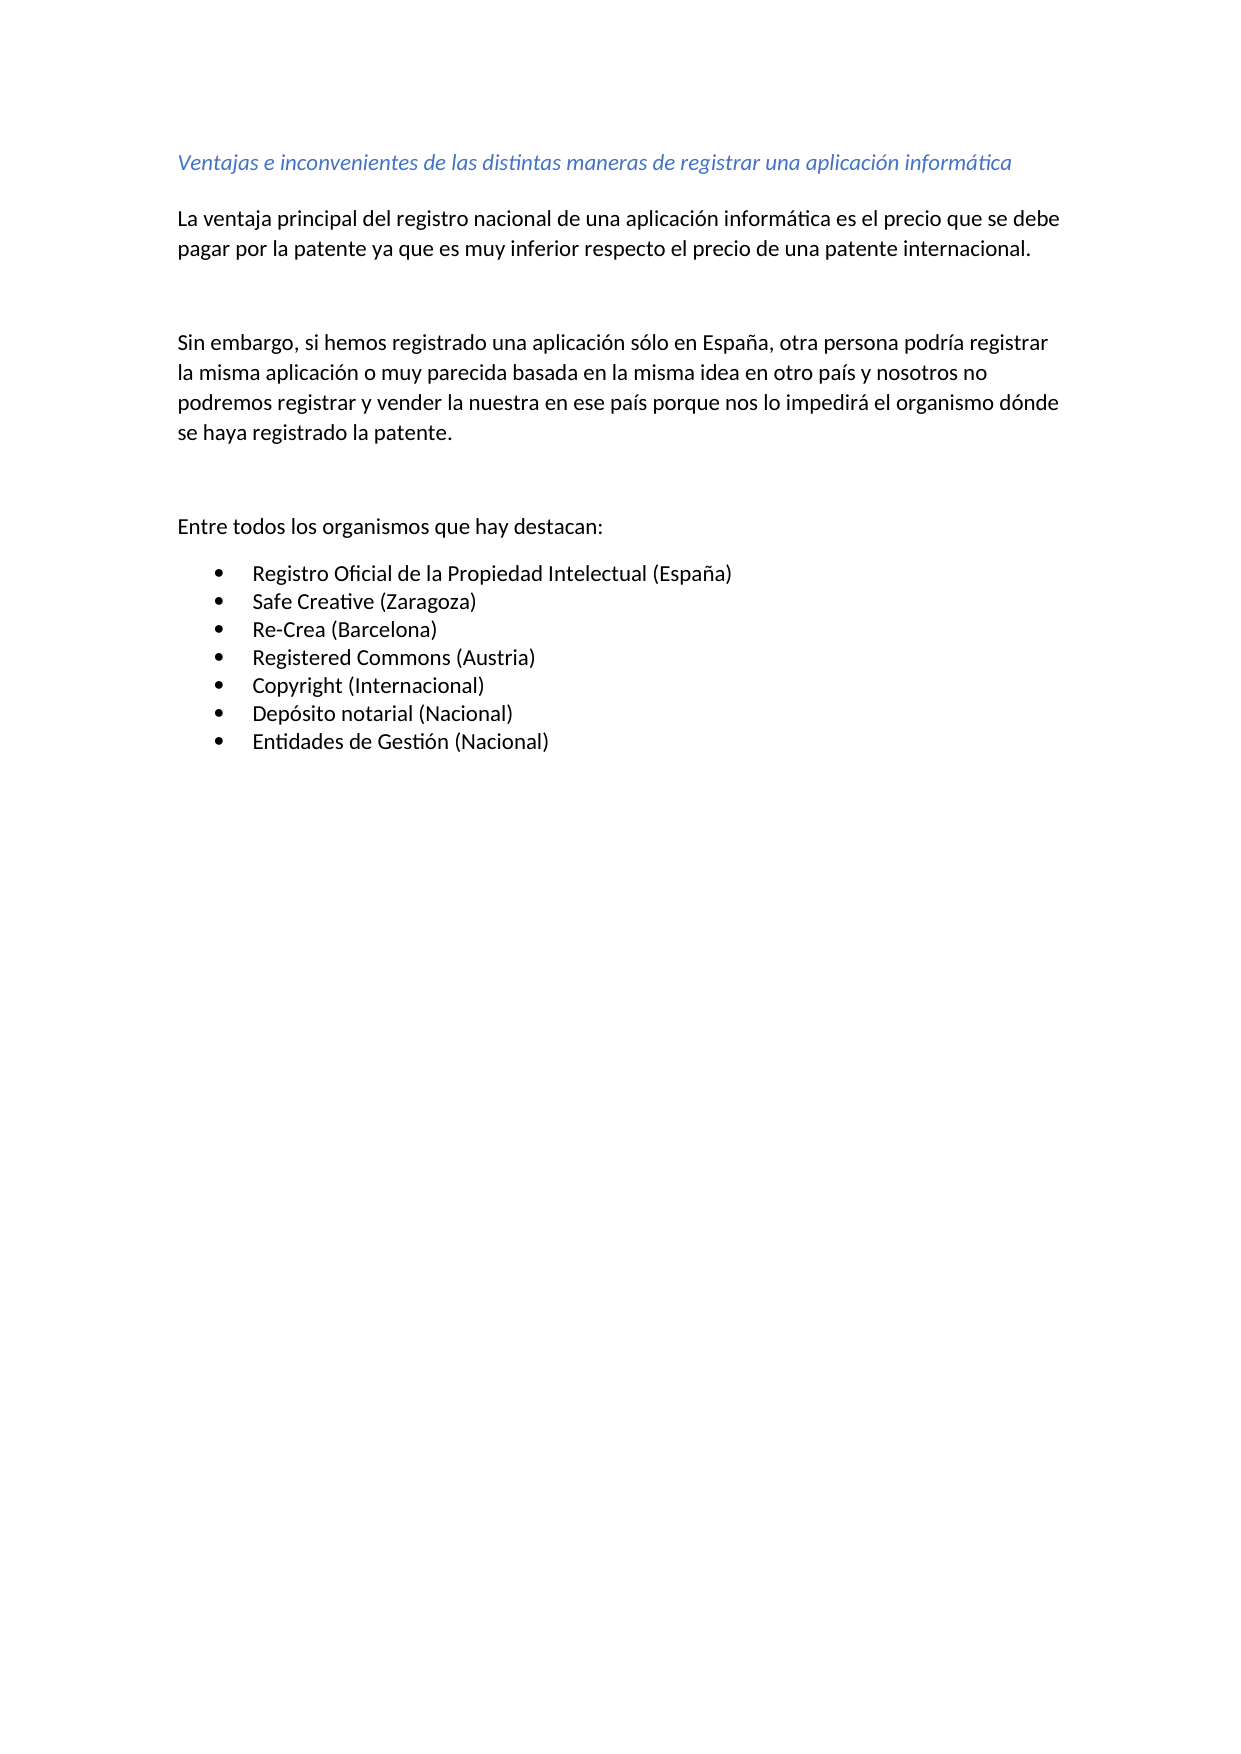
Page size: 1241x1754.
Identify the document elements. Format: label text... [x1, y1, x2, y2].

list Depósito notarial (Nacional) [215, 699, 1063, 727]
list Copyright (Internacional) [215, 671, 1063, 699]
list Entidades de Gestión (Nacional) [215, 727, 1063, 755]
list Re-Crea (Barcelona) [215, 615, 1063, 643]
text Entre todos los organismos que hay destacan: [177, 512, 1063, 540]
text Ventajas e inconvenientes de las distintas maneras de registrar una aplicación informática [177, 148, 1063, 176]
text Sin embargo, si hemos registrado una aplicación sólo en España, otra persona podría registrar la misma aplicación o muy parecida basada en la misma idea en otro país y nosotros no podremos registrar y vender la nuestra en ese país porque nos lo impedirá el organismo dónde se haya registrado la patente. [177, 328, 1063, 446]
text La ventaja principal del registro nacional de una aplicación informática es el precio que se debe pagar por la patente ya que es muy inferior respecto el precio de una patente internacional. [177, 204, 1063, 262]
list Registro Oficial de la Propiedad Intelectual (España) [215, 559, 1063, 587]
list Registered Commons (Austria) [215, 643, 1063, 671]
list Safe Creative (Zaragoza) [215, 587, 1063, 615]
